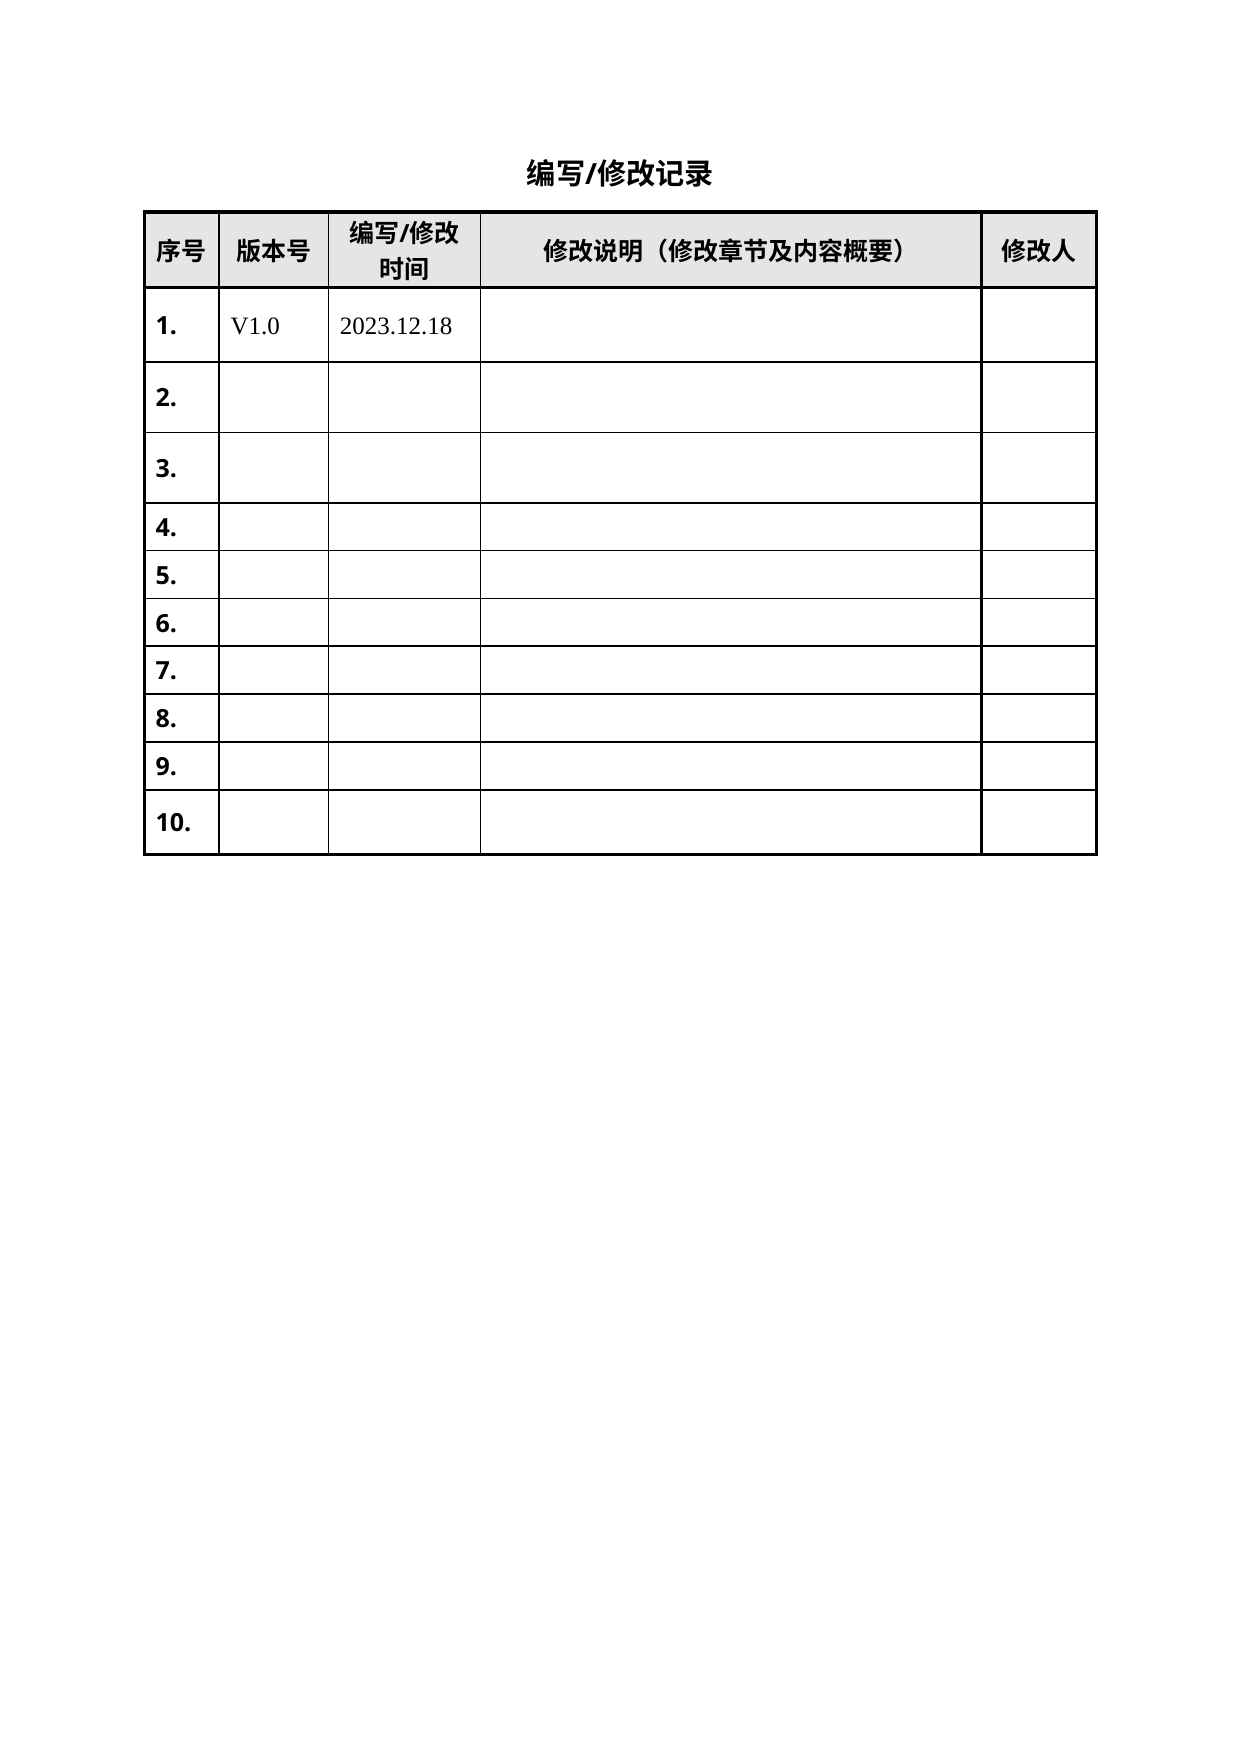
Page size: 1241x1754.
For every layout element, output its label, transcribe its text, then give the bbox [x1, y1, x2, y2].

table_cell 修改说明（修改章节及内容概要） [481, 214, 980, 286]
table_cell [220, 695, 328, 741]
table_cell 编写/修改时间 [329, 214, 480, 286]
table_cell [481, 504, 980, 550]
table_cell [220, 433, 328, 502]
table_cell [220, 504, 328, 550]
table_cell [983, 791, 1095, 852]
table_cell [983, 599, 1095, 645]
table_cell V1.0 [220, 289, 328, 361]
table_cell [146, 433, 218, 502]
table_cell [220, 647, 328, 693]
table_cell [481, 695, 980, 741]
table_cell [481, 599, 980, 645]
table_cell [220, 363, 328, 432]
table_cell [329, 743, 480, 789]
table_cell [146, 551, 218, 598]
table_cell [329, 599, 480, 645]
table_cell [146, 647, 218, 693]
table_cell [146, 289, 218, 361]
table_cell 2023.12.18 [329, 289, 480, 361]
table_cell [481, 743, 980, 789]
table_cell [220, 791, 328, 852]
table_cell [220, 551, 328, 598]
table_cell [481, 363, 980, 432]
table_cell [146, 363, 218, 432]
table_cell [329, 551, 480, 598]
table_cell [329, 647, 480, 693]
table_cell [146, 504, 218, 550]
table_cell [329, 791, 480, 852]
table_cell 版本号 [220, 214, 328, 286]
table_cell [220, 599, 328, 645]
table_cell [146, 599, 218, 645]
table_cell [481, 791, 980, 852]
table_cell [983, 551, 1095, 598]
table_cell [983, 743, 1095, 789]
table_cell [146, 695, 218, 741]
table_cell [481, 551, 980, 598]
table_cell [983, 504, 1095, 550]
table_cell [146, 791, 218, 852]
table_cell [329, 504, 480, 550]
table_cell [983, 363, 1095, 432]
table_cell [329, 363, 480, 432]
table_header 编写/修改记录 [144, 151, 1096, 210]
table_cell [983, 647, 1095, 693]
table_cell [983, 695, 1095, 741]
table_cell [481, 647, 980, 693]
table_cell [146, 743, 218, 789]
table_cell [481, 289, 980, 361]
table_cell [983, 433, 1095, 502]
table_cell [983, 289, 1095, 361]
table_cell [220, 743, 328, 789]
table_cell [329, 433, 480, 502]
table_cell 序号 [146, 214, 218, 286]
table_cell [329, 695, 480, 741]
table_cell 修改人 [983, 214, 1095, 286]
table_cell [481, 433, 980, 502]
